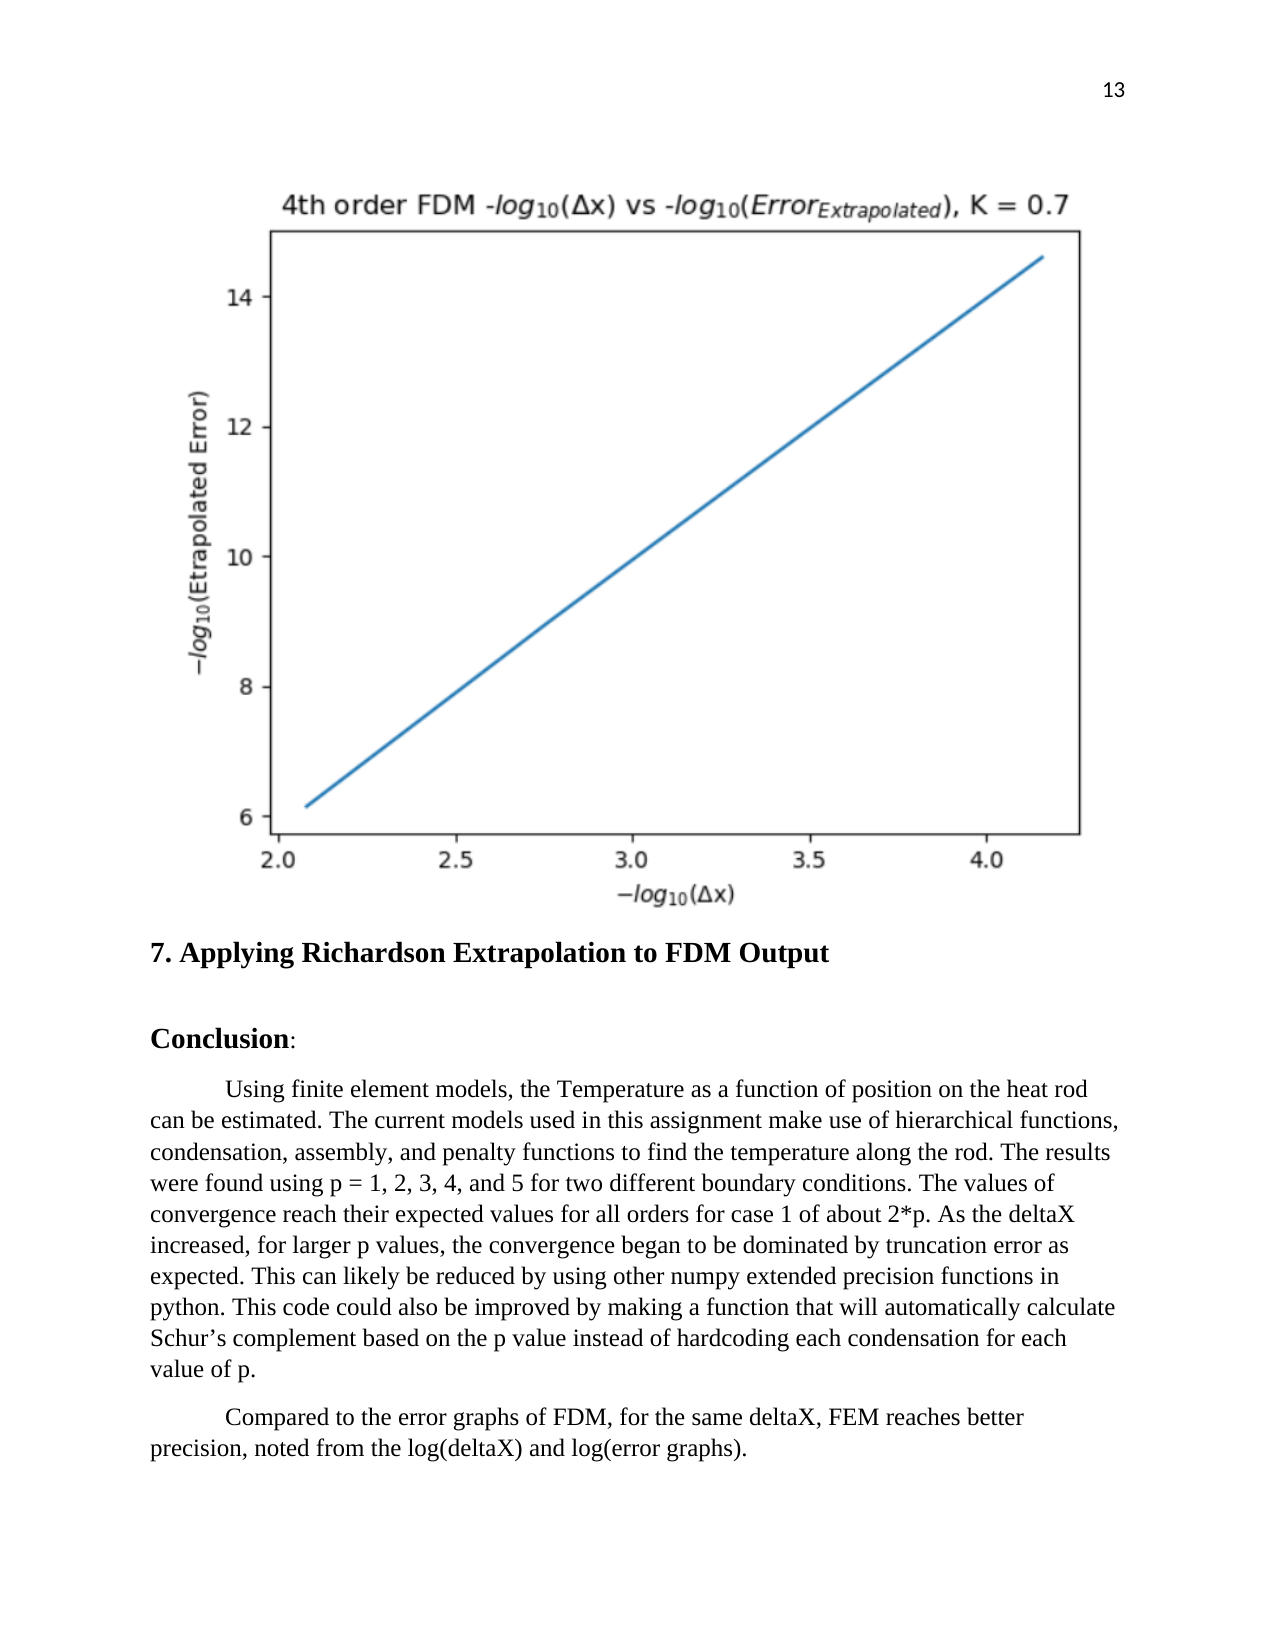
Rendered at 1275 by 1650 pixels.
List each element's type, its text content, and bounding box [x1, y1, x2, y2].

text 7. Applying Richardson Extrapolation to FDM Output [150, 935, 1125, 969]
picture [150, 150, 1125, 917]
text Conclusion: [150, 1022, 1125, 1055]
text Using finite element models, the Temperature as a function of position on the heat rod can be estimated. The current models used in this assignment make use of hierarchical functions, condensation, assembly, and penalty functions to find the temperature along the rod. The results were found using p = 1, 2, 3, 4, and 5 for two different boundary conditions. The values of convergence reach their expected values for all orders for case 1 of about 2*p. As the deltaX increased, for larger p values, the convergence began to be dominated by truncation error as expected. This can likely be reduced by using other numpy extended precision functions in python. This code could also be improved by making a function that will automatically calculate Schur’s complement based on the p value instead of hardcoding each condensation for each value of p. [150, 1074, 1125, 1383]
text Compared to the error graphs of FDM, for the same deltaX, FEM reaches better precision, noted from the log(deltaX) and log(error graphs). [150, 1402, 1125, 1461]
